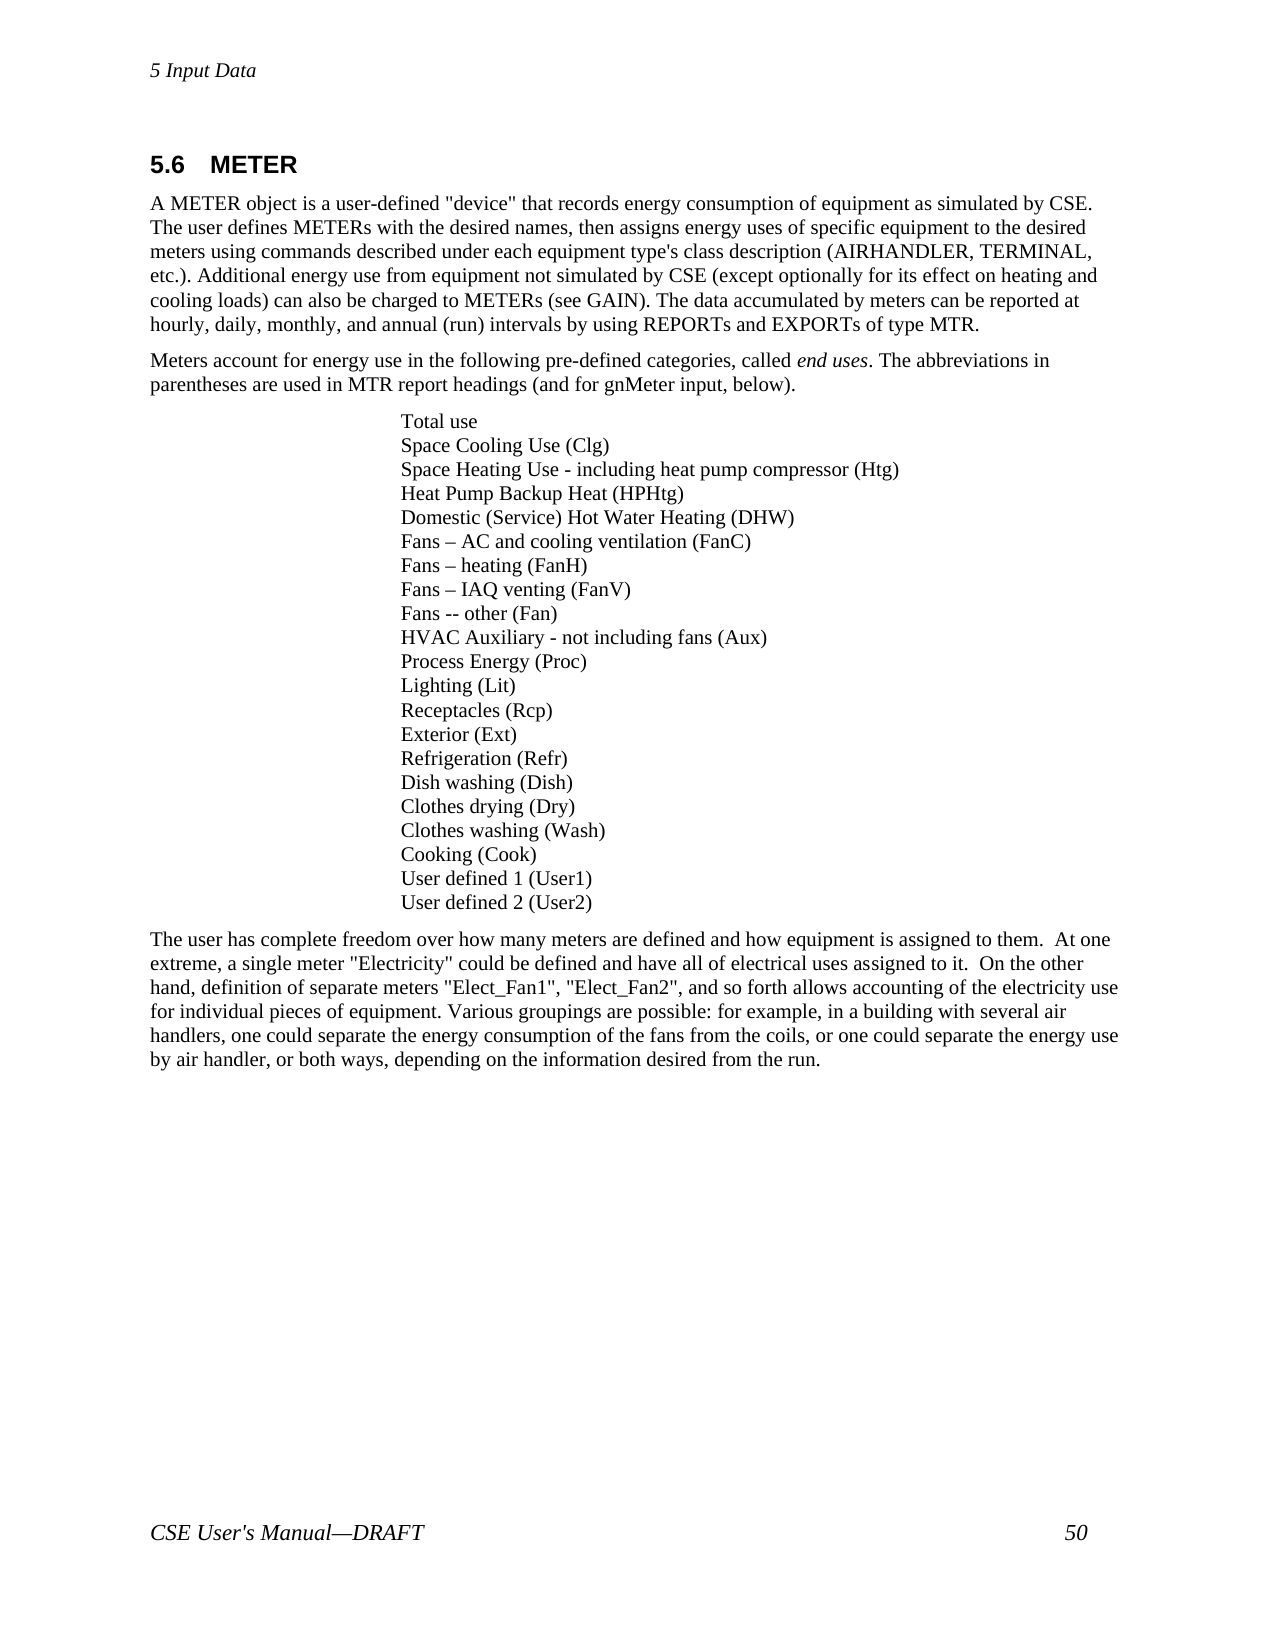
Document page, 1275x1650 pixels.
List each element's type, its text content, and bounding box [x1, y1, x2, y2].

text Total use Space Cooling Use (Clg) Space Heating Use - including heat pump compressor (Htg) Heat Pump Backup Heat (HPHtg) Domestic (Service) Hot Water Heating (DHW) Fans – AC and cooling ventilation (FanC) Fans – heating (FanH) Fans – IAQ venting (FanV) Fans -- other (Fan) HVAC Auxiliary - not including fans (Aux) Process Energy (Proc) Lighting (Lit) Receptacles (Rcp) Exterior (Ext) Refrigeration (Refr) Dish washing (Dish) Clothes drying (Dry) Clothes washing (Wash) Cooking (Cook) User defined 1 (User1) User defined 2 (User2) [401, 409, 1125, 914]
text The user has complete freedom over how many meters are defined and how equipment is assigned to them. At one extreme, a single meter "Electricity" could be defined and have all of electrical uses assigned to it. On the other hand, definition of separate meters "Elect_Fan1", "Elect_Fan2", and so forth allows accounting of the electricity use for individual pieces of equipment. Various groupings are possible: for example, in a building with several air handlers, one could separate the energy consumption of the fans from the coils, or one could separate the energy use by air handler, or both ways, depending on the information desired from the run. [150, 927, 1125, 1071]
text Meters account for energy use in the following pre-defined categories, called end uses. The abbreviations in parentheses are used in MTR report headings (and for gnMeter input, below). [150, 348, 1125, 396]
subtitle METER [150, 150, 1125, 179]
text A METER object is a user-defined "device" that records energy consumption of equipment as simulated by CSE. The user defines METERs with the desired names, then assigns energy uses of specific equipment to the desired meters using commands described under each equipment type's class description (AIRHANDLER, TERMINAL, etc.). Additional energy use from equipment not simulated by CSE (except optionally for its effect on heating and cooling loads) can also be charged to METERs (see GAIN). The data accumulated by meters can be reported at hourly, daily, monthly, and annual (run) intervals by using REPORTs and EXPORTs of type MTR. [150, 191, 1125, 336]
